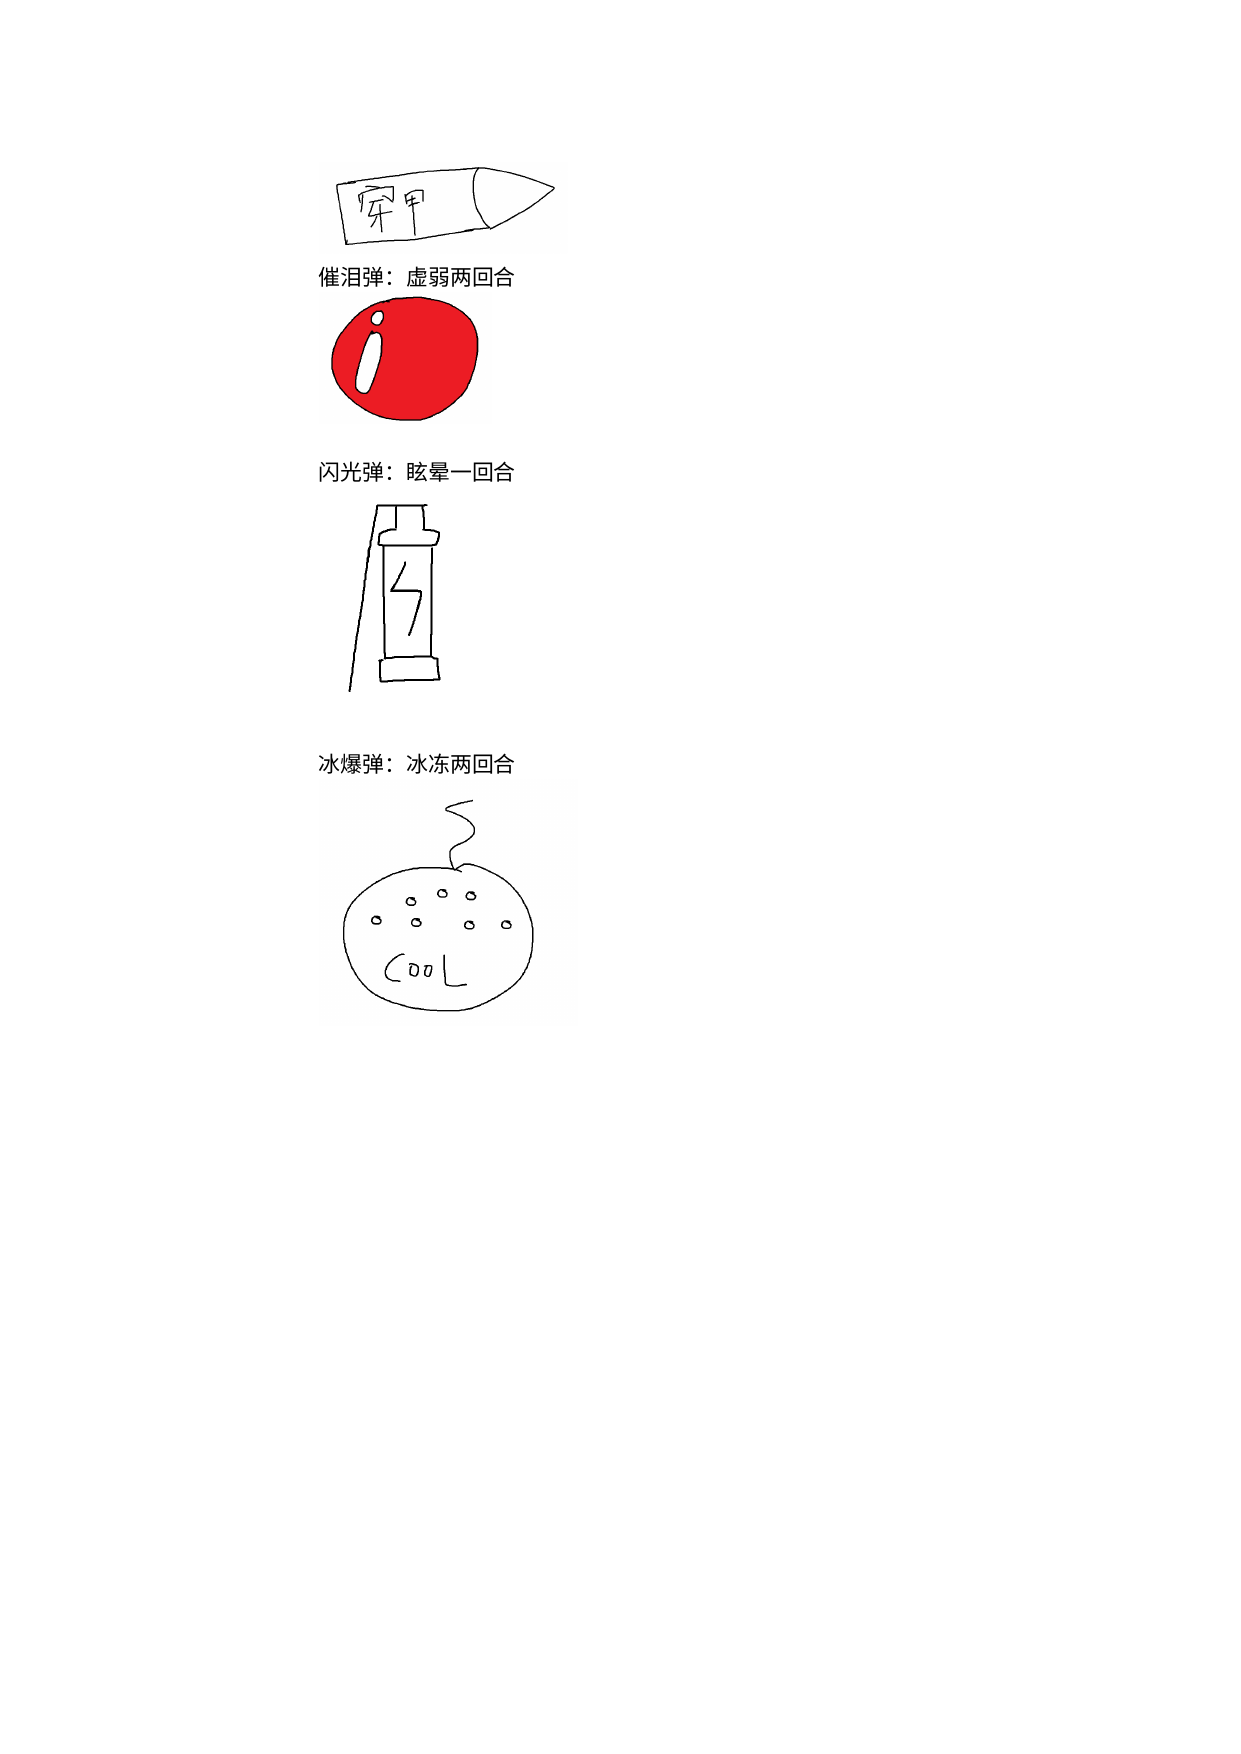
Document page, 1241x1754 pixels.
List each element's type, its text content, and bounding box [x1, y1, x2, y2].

text 冰爆弹：冰冻两回合 [275, 747, 1053, 779]
picture [318, 487, 493, 721]
text 闪光弹：眩晕一回合 [275, 454, 1053, 487]
picture [318, 779, 578, 1026]
picture [318, 292, 493, 424]
text 催泪弹：虚弱两回合 [275, 259, 1053, 292]
picture [318, 162, 568, 254]
